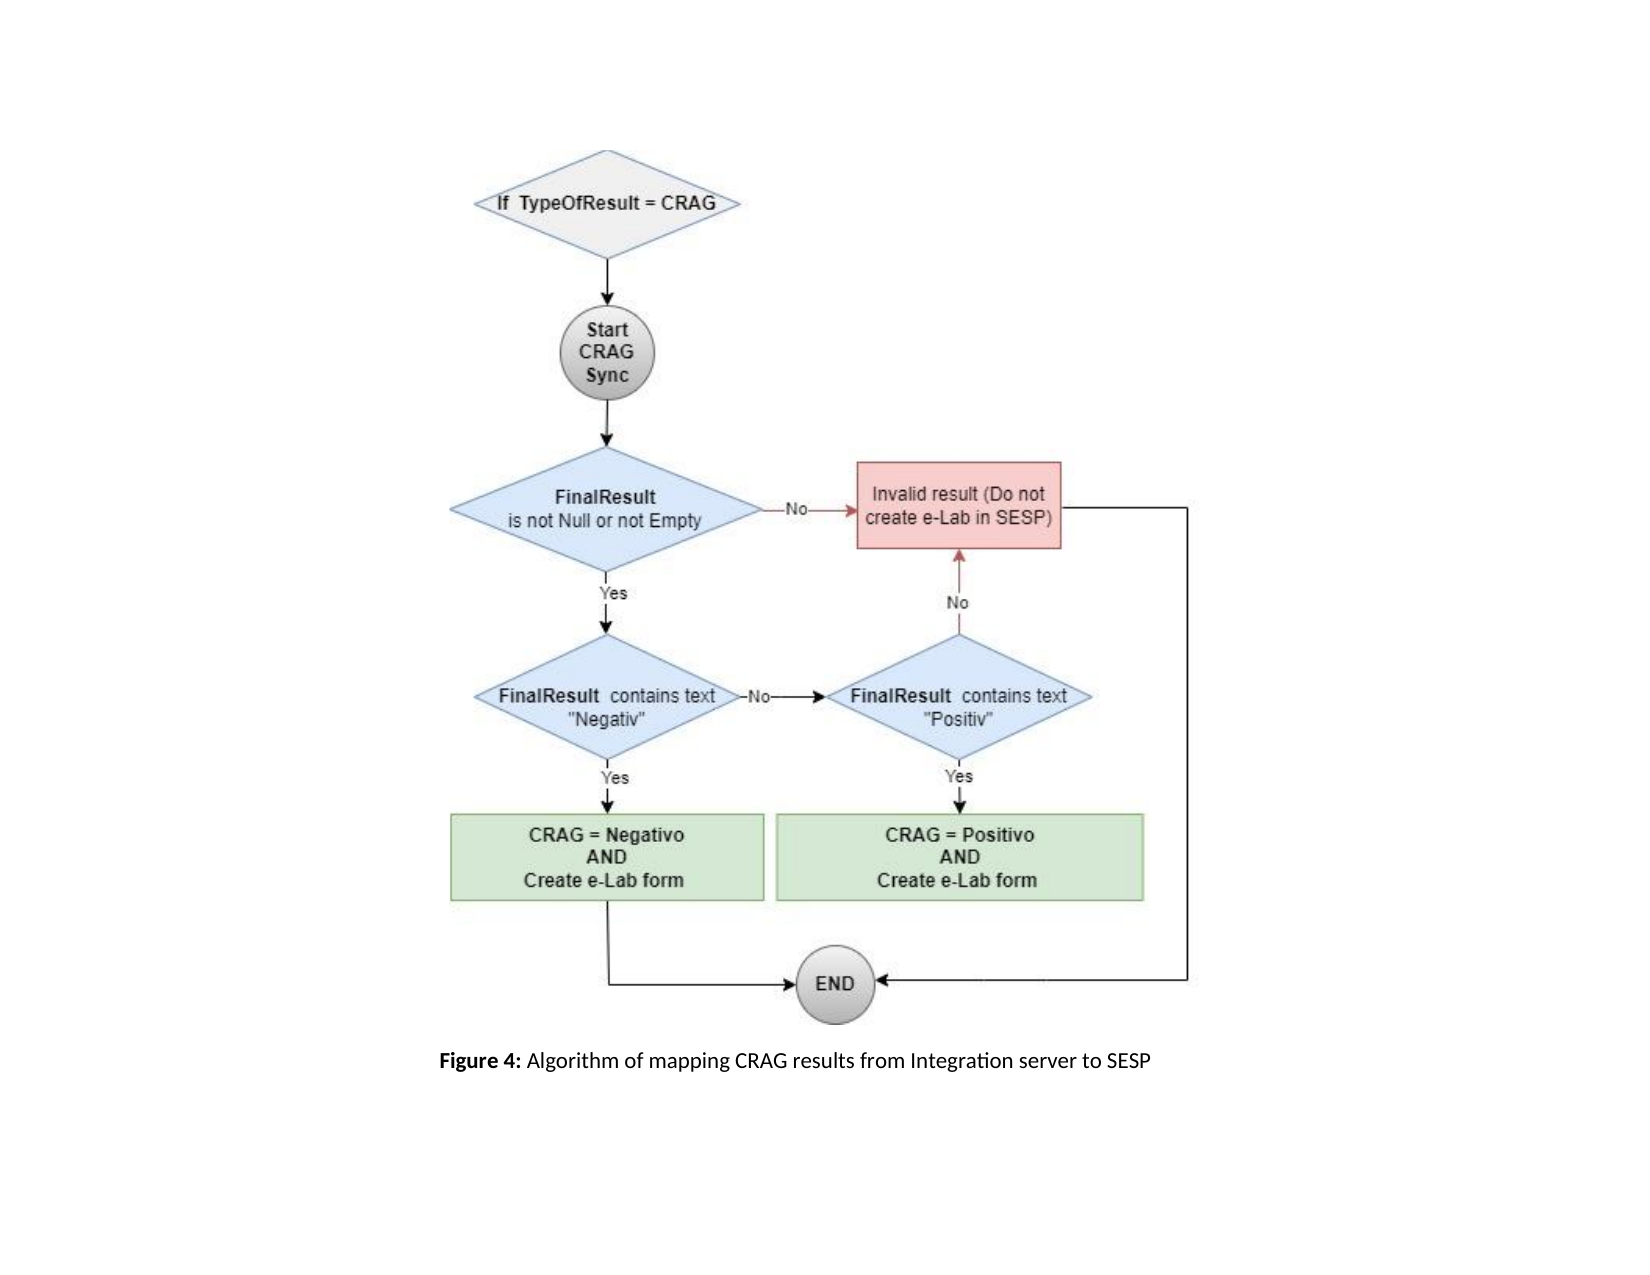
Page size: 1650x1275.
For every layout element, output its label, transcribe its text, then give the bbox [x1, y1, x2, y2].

picture [449, 150, 1201, 1025]
text Figure 4: Algorithm of mapping CRAG results from Integration server to SESP [91, 1046, 1500, 1074]
